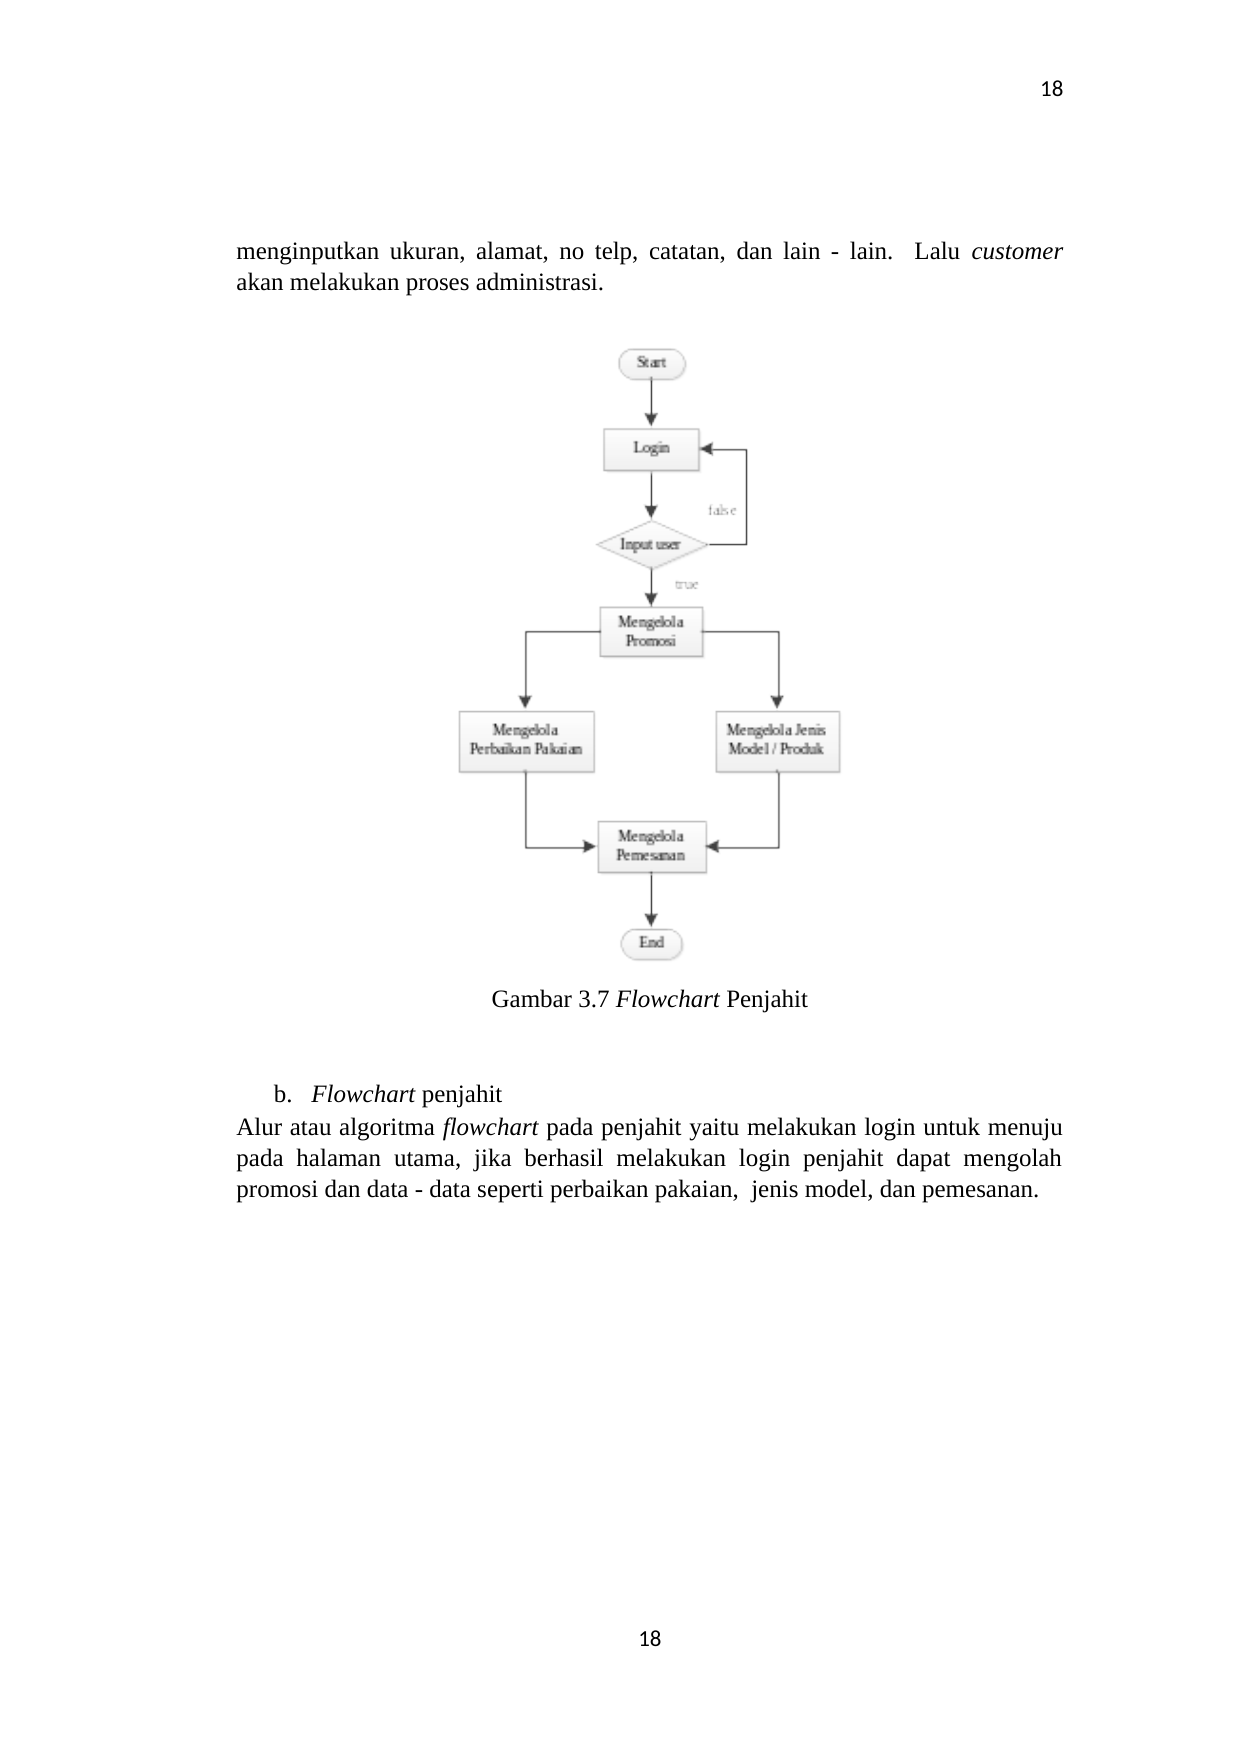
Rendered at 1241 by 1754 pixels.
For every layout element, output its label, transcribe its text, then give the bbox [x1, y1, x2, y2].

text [236, 236, 1063, 296]
text Alur atau algoritma flowchart pada penjahit yaitu melakukan login untuk menuju pada halaman utama, jika berhasil melakukan login penjahit dapat mengolah promosi dan data - data seperti perbaikan pakaian, jenis model, dan pemesanan. [236, 1112, 1063, 1203]
text Gambar 3.7 Flowchart Penjahit [236, 984, 1063, 1012]
list Flowchart penjahit [274, 1079, 1063, 1108]
